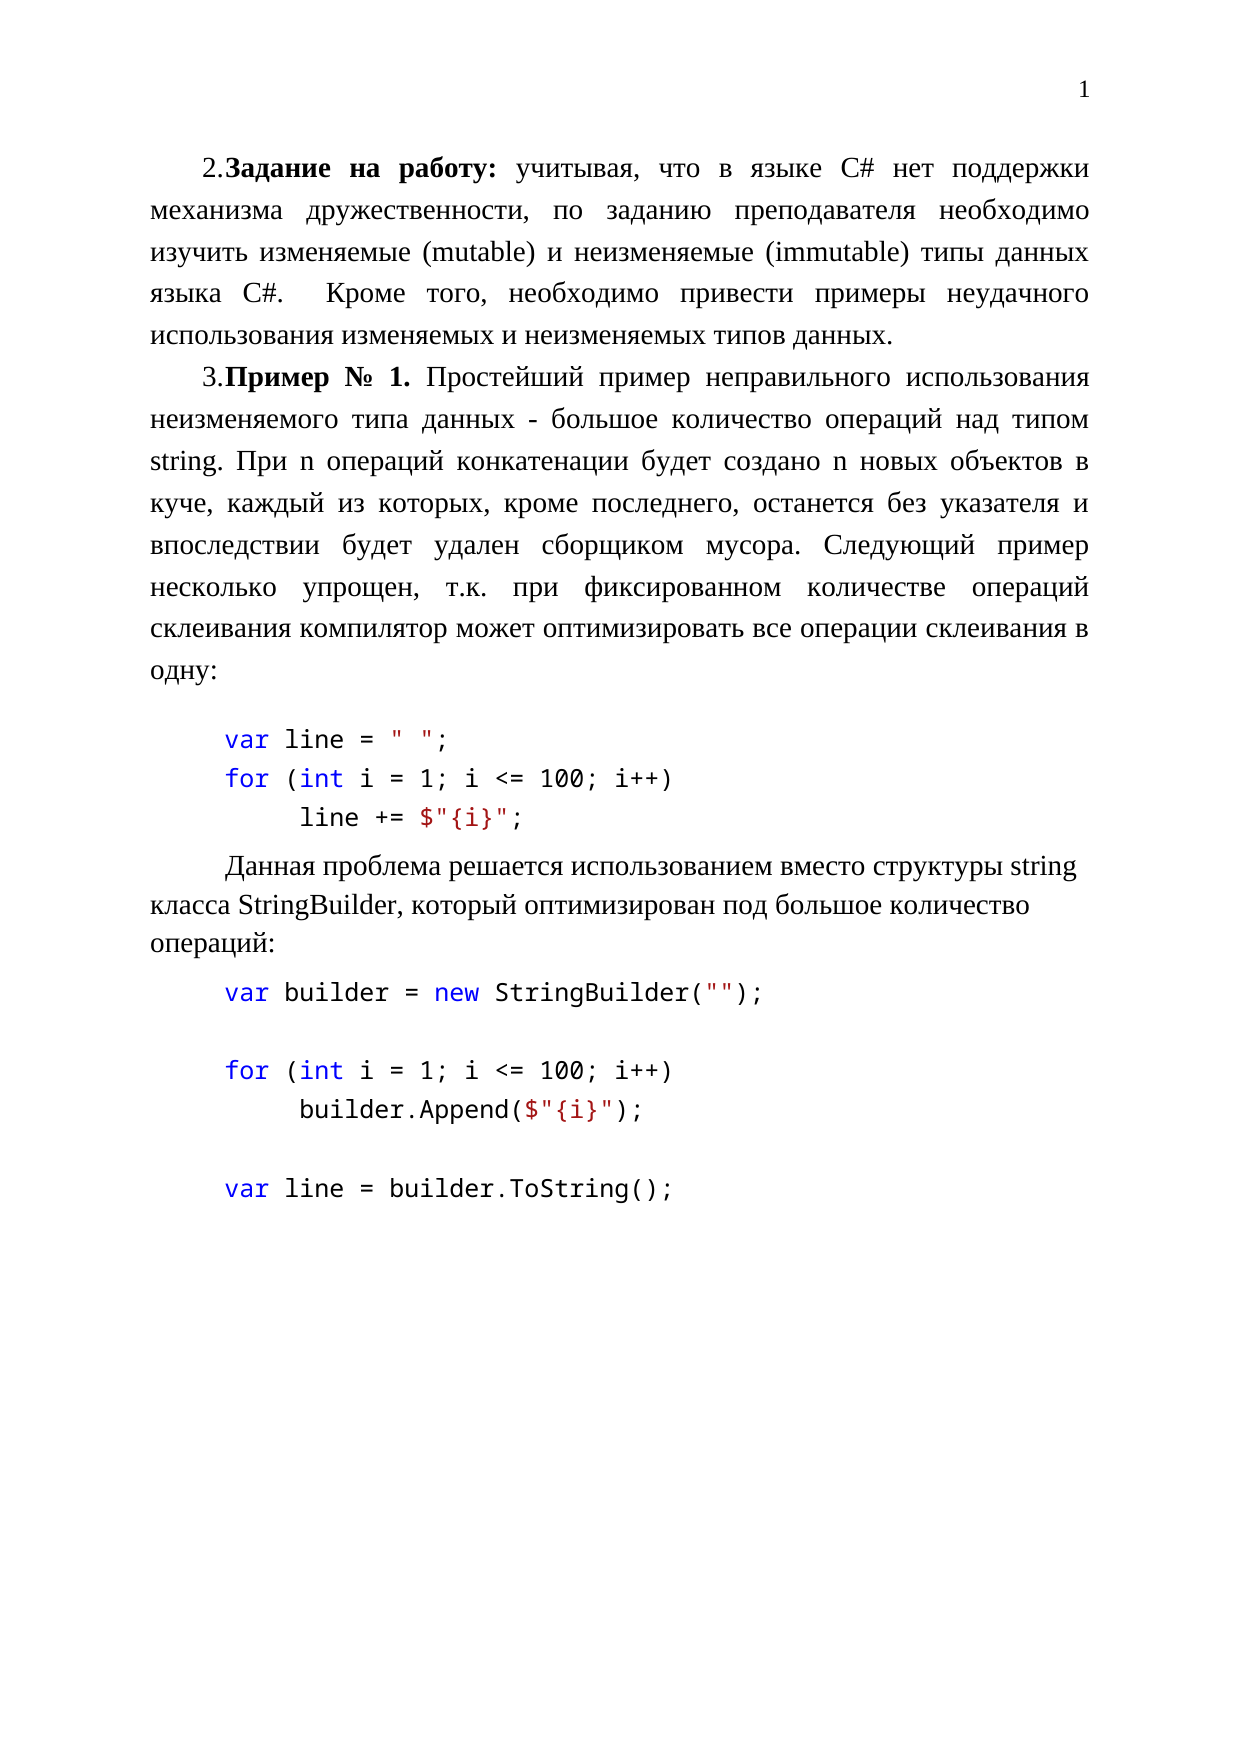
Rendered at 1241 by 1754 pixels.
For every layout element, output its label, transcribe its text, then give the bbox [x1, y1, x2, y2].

table_header var line = " "; for (int i = 1; i <= 100; i++) line += $"{i}"; [139, 711, 1079, 848]
text Данная проблема решается использованием вместо структуры string класса StringBuilder, который оптимизирован под большое количество операций: [150, 848, 1090, 959]
list Пример № 1. Простейший пример неправильного использования неизменяемого типа данных - большое количество операций над типом string. При n операций конкатенации будет создано n новых объектов в куче, каждый из которых, кроме последнего, останется без указателя и впоследствии будет удален сборщиком мусора. Следующий пример несколько упрощен, т.к. при фиксированном количестве операций склеивания компилятор может оптимизировать все операции склеивания в одну: [150, 359, 1090, 686]
table_header var builder = new StringBuilder(""); for (int i = 1; i <= 100; i++) builder.Append($"{i}"); var line = builder.ToString(); [139, 964, 1079, 1219]
list Задание на работу: учитывая, что в языке С# нет поддержки механизма дружественности, по заданию преподавателя необходимо изучить изменяемые (mutable) и неизменяемые (immutable) типы данных языка C#. Кроме того, необходимо привести примеры неудачного использования изменяемых и неизменяемых типов данных. [150, 150, 1090, 351]
